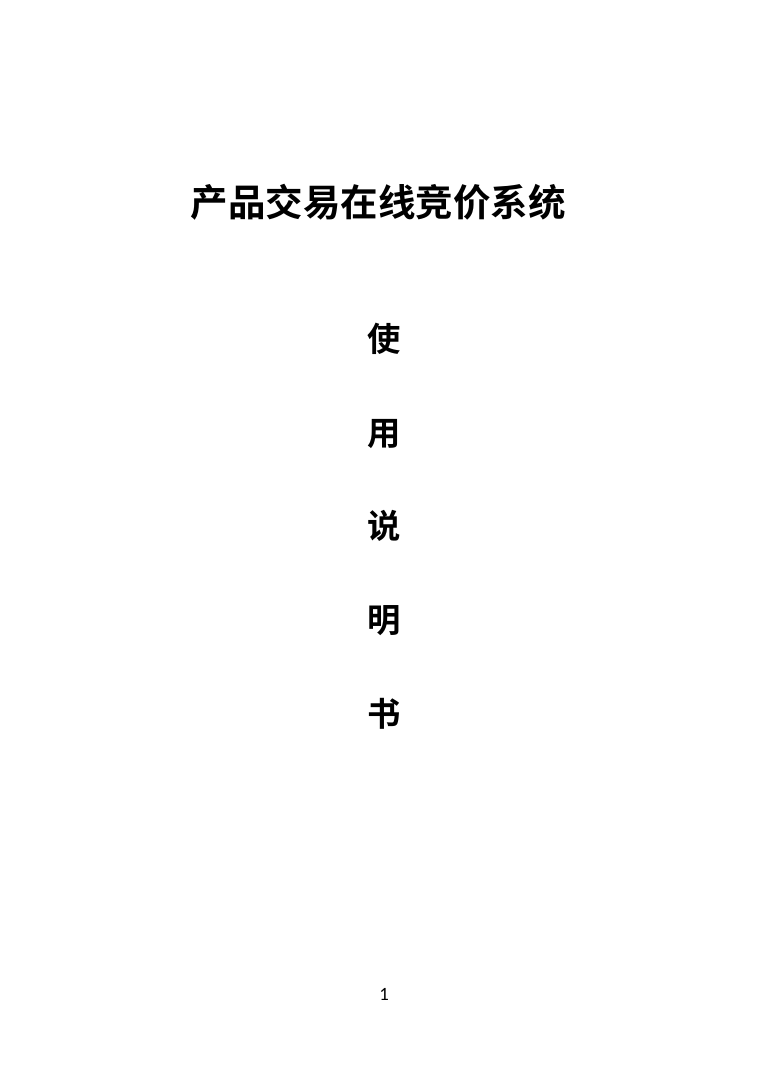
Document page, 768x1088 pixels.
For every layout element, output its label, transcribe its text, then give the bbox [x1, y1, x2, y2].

text 用 [59, 407, 709, 455]
text 书 [59, 687, 709, 736]
text 明 [59, 594, 709, 642]
text 产品交易在线竞价系统 [59, 168, 709, 233]
text 使 [59, 313, 709, 361]
text 说 [59, 500, 709, 548]
